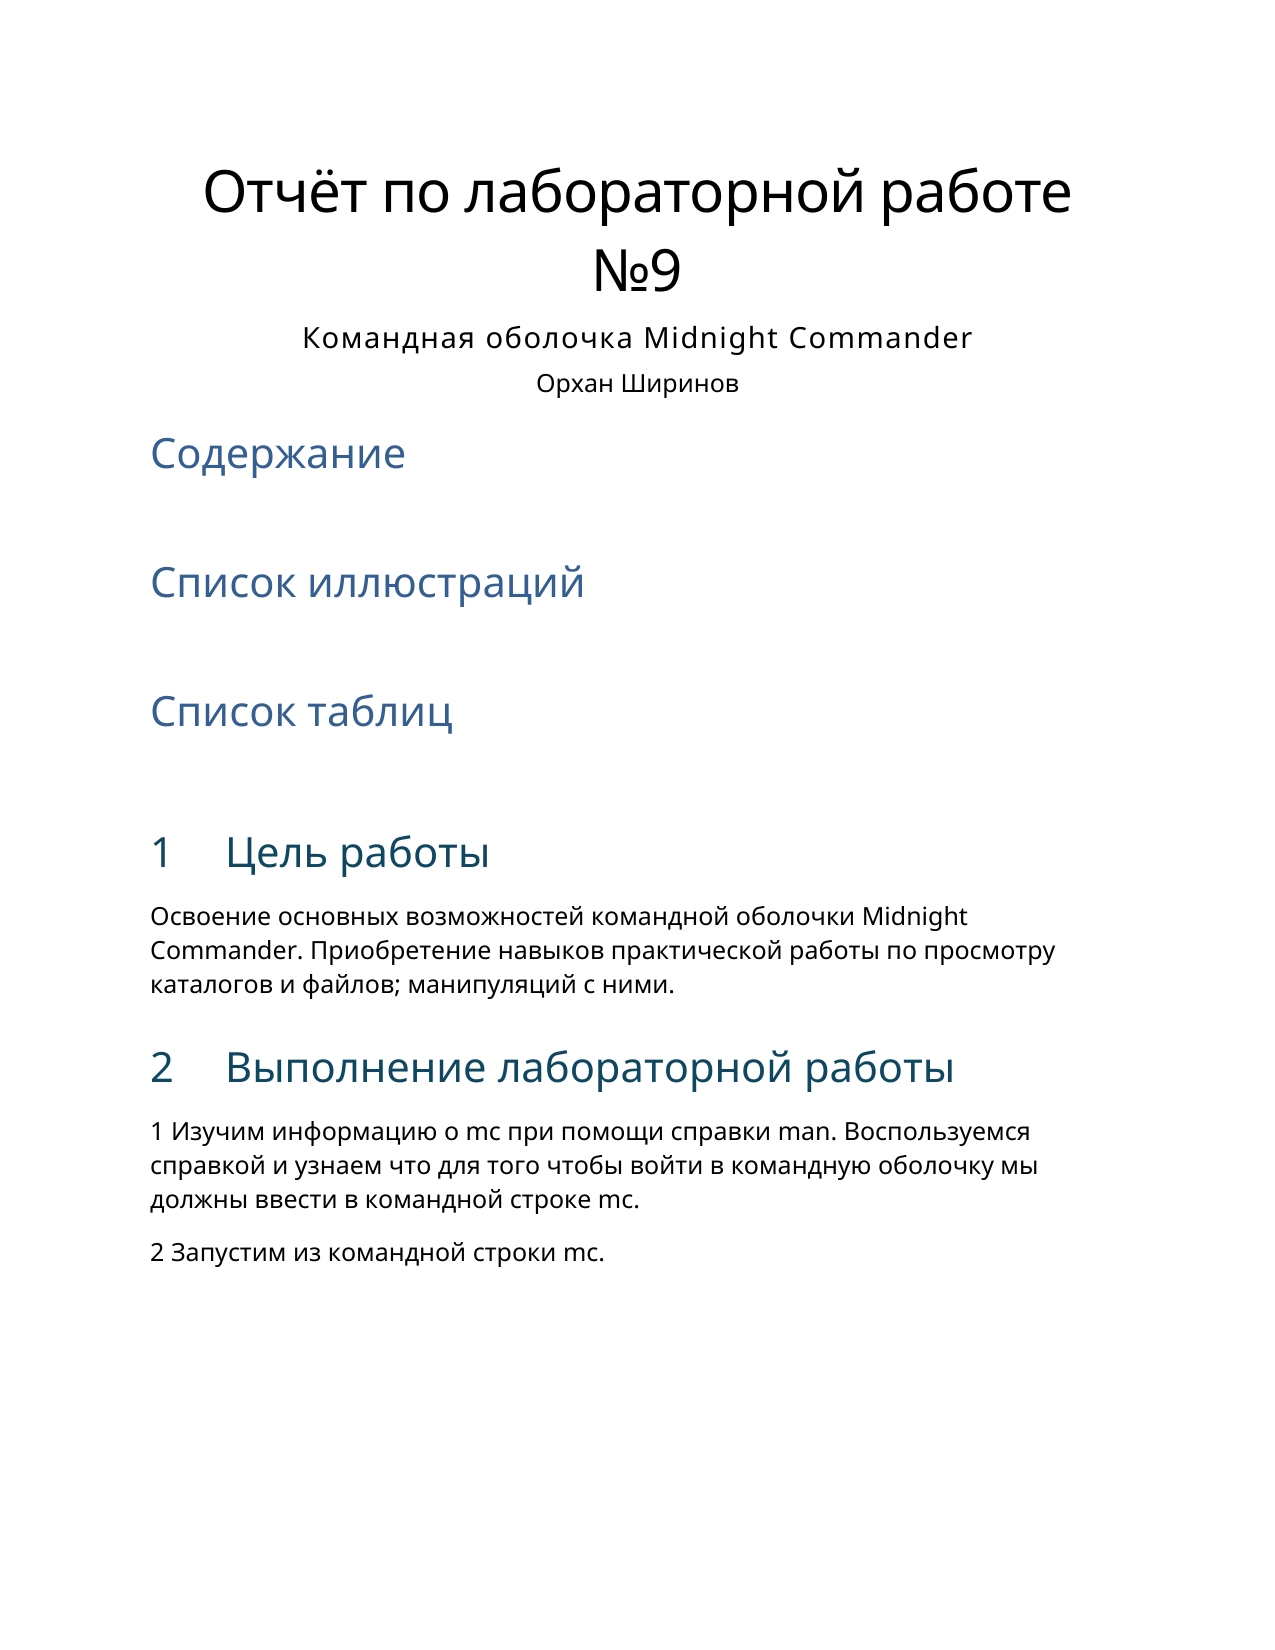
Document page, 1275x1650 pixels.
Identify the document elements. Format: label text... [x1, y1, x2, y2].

title Отчёт по лабораторной работе №9 [150, 150, 1125, 309]
text 2 Запустим из командной строки mc. [150, 1234, 1125, 1268]
subtitle Командная оболочка Midnight Commander [150, 317, 1125, 357]
subtitle 1 Цель работы [150, 823, 1125, 879]
subtitle 2 Выполнение лабораторной работы [150, 1038, 1125, 1095]
text Освоение основных возможностей командной оболочки Midnight Commander. Приобретение навыков практической работы по просмотру каталогов и файлов; манипуляций с ними. [150, 898, 1125, 1001]
text 1 Изучим информацию о mc при помощи справки man. Воспользуемся справкой и узнаем что для того чтобы войти в командную оболочку мы должны ввести в командной строке mc. [150, 1113, 1125, 1216]
text Орхан Ширинов [150, 365, 1125, 399]
